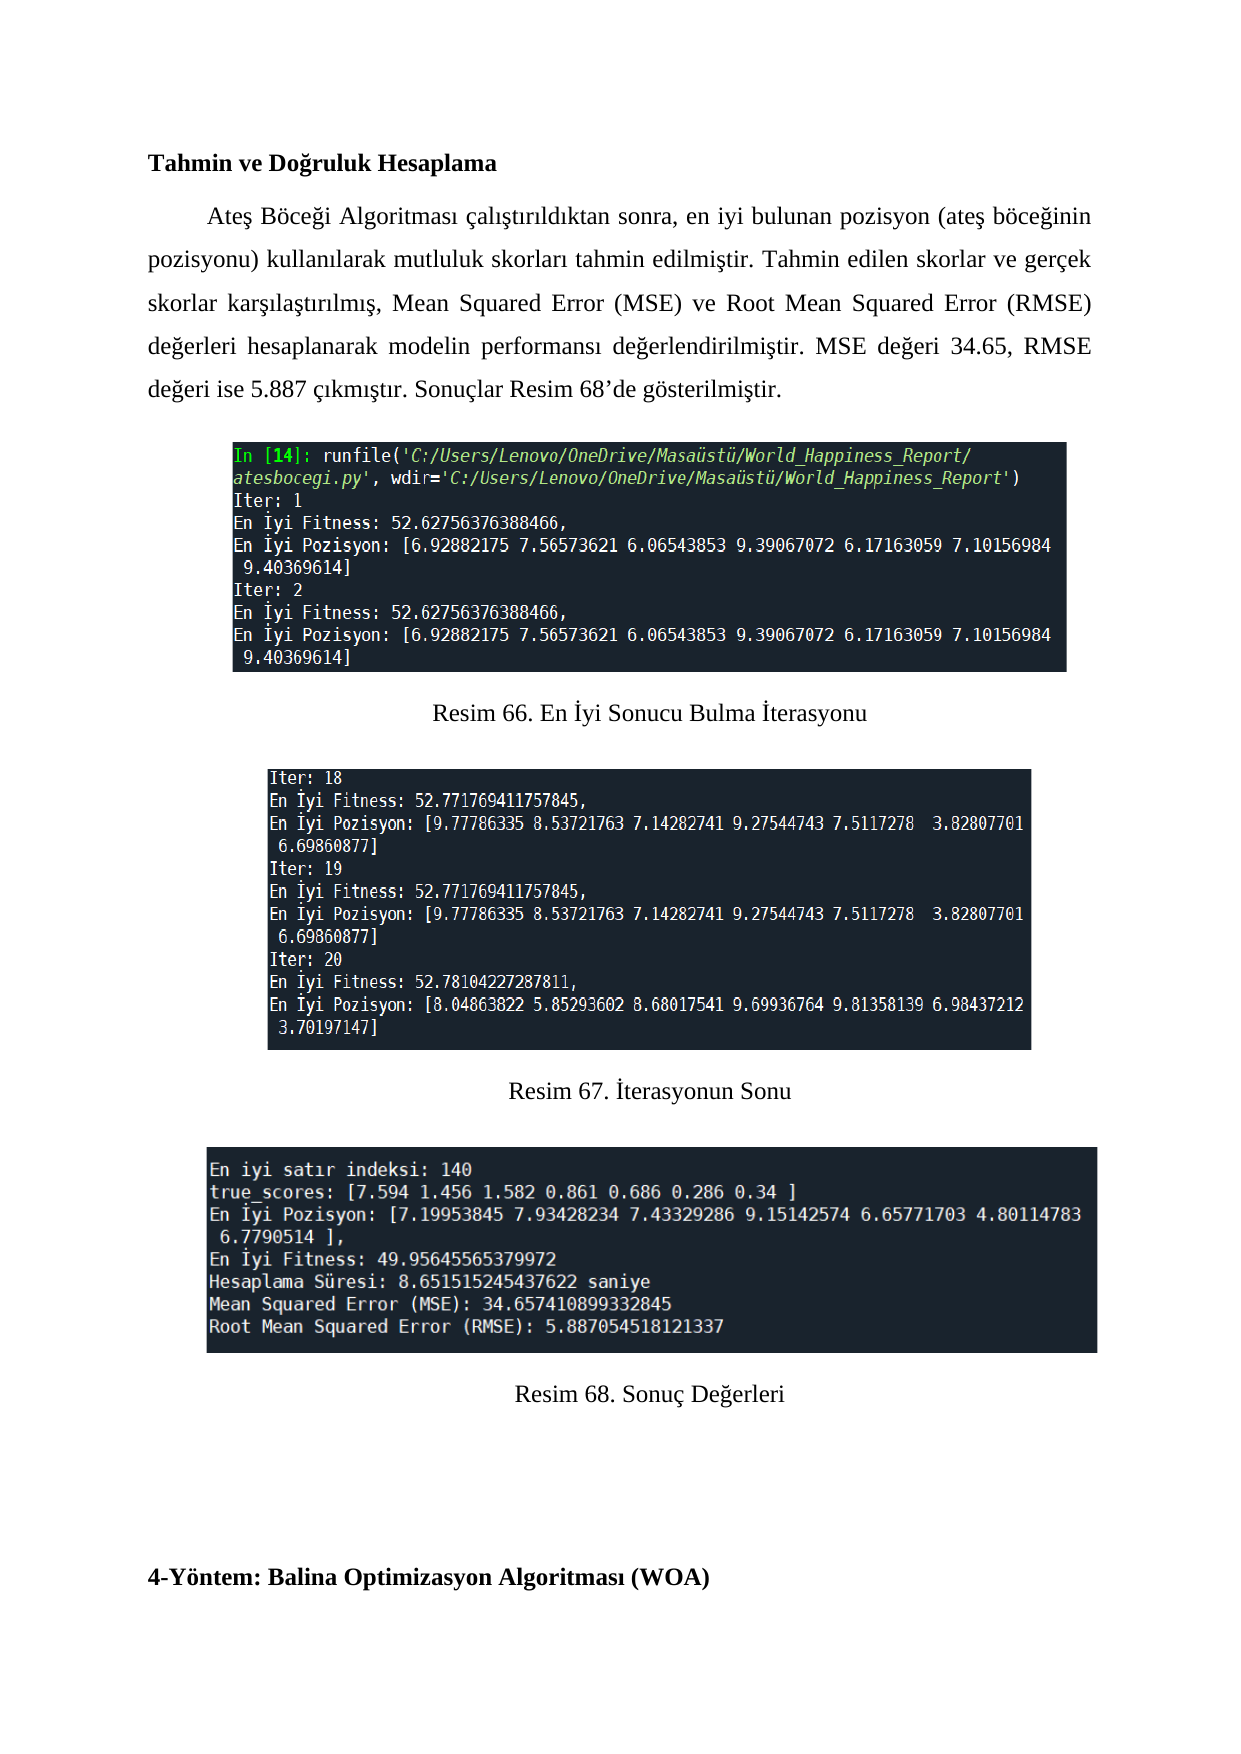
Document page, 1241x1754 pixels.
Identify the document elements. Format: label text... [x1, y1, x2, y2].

text Ateş Böceği Algoritması çalıştırıldıktan sonra, en iyi bulunan pozisyon (ateş böceğinin pozisyonu) kullanılarak mutluluk skorları tahmin edilmiştir. Tahmin edilen skorlar ve gerçek skorlar karşılaştırılmış, Mean Squared Error (MSE) ve Root Mean Squared Error (RMSE) değerleri hesaplanarak modelin performansı değerlendirilmiştir. MSE değeri 34.65, RMSE değeri ise 5.887 çıkmıştır. Sonuçlar Resim 68’de gösterilmiştir. [148, 201, 1093, 403]
text Resim 67. İterasyonun Sonu [148, 1076, 1093, 1105]
subtitle Tahmin ve Doğruluk Hesaplama [148, 148, 1093, 176]
picture [206, 1147, 1098, 1353]
picture [232, 442, 1067, 672]
text Resim 68. Sonuç Değerleri [148, 1379, 1093, 1407]
text Resim 66. En İyi Sonucu Bulma İterasyonu [148, 698, 1093, 727]
picture [267, 769, 1032, 1050]
subtitle 4-Yöntem: Balina Optimizasyon Algoritması (WOA) [148, 1562, 1093, 1591]
